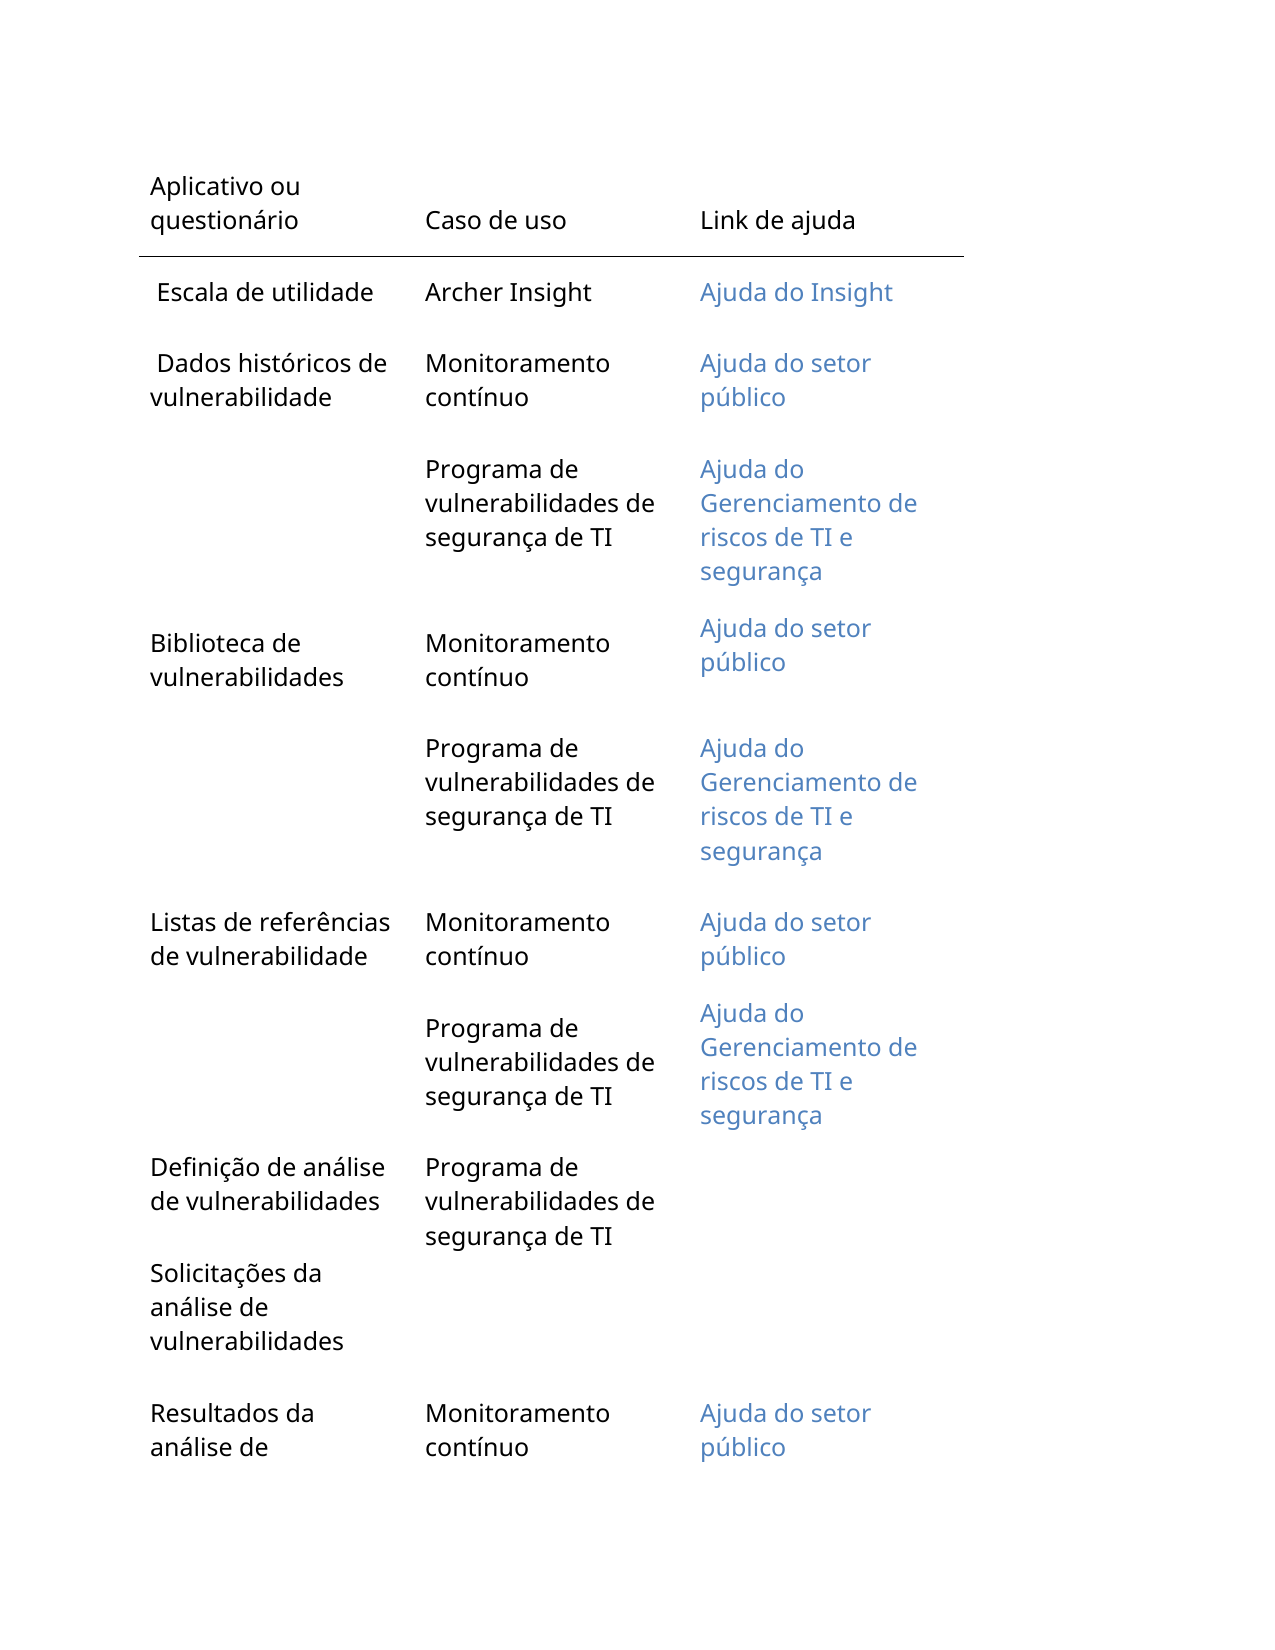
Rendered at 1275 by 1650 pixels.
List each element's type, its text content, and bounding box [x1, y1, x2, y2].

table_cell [414, 1131, 689, 1377]
table_cell Definição de análise de vulnerabilidades [139, 1131, 414, 1237]
table_cell Ajuda do setor público [689, 607, 964, 712]
table_cell Biblioteca de vulnerabilidades [139, 607, 414, 886]
table_header Link de ajuda [689, 150, 964, 256]
table_cell Programa de vulnerabilidades de segurança de TI [414, 433, 689, 607]
table_cell Ajuda do setor público [689, 886, 964, 992]
table_cell Monitoramento contínuo [414, 886, 689, 992]
table_cell Listas de referências de vulnerabilidade [139, 886, 414, 1131]
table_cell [139, 1377, 414, 1482]
table_header Aplicativo ou questionário [139, 150, 414, 256]
table_cell Monitoramento contínuo [414, 1377, 689, 1482]
table_cell Ajuda do Gerenciamento de riscos de TI e segurança [689, 712, 964, 886]
table_cell Ajuda do setor público [689, 327, 964, 433]
table_cell Monitoramento contínuo [414, 607, 689, 712]
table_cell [689, 992, 964, 1377]
table_cell Ajuda do setor público [689, 1377, 964, 1482]
table_cell Escala de utilidade [139, 257, 414, 327]
table_cell Monitoramento contínuo [414, 327, 689, 433]
table_header Caso de uso [414, 150, 689, 256]
table_cell Programa de vulnerabilidades de segurança de TI [414, 712, 689, 886]
table_cell Ajuda do Insight [689, 257, 964, 327]
table_cell Dados históricos de vulnerabilidade [139, 327, 414, 607]
table_cell Solicitações da análise de vulnerabilidades [139, 1237, 414, 1377]
table_cell Programa de vulnerabilidades de segurança de TI [414, 992, 689, 1131]
table_cell Archer Insight [414, 257, 689, 327]
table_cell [689, 433, 964, 607]
